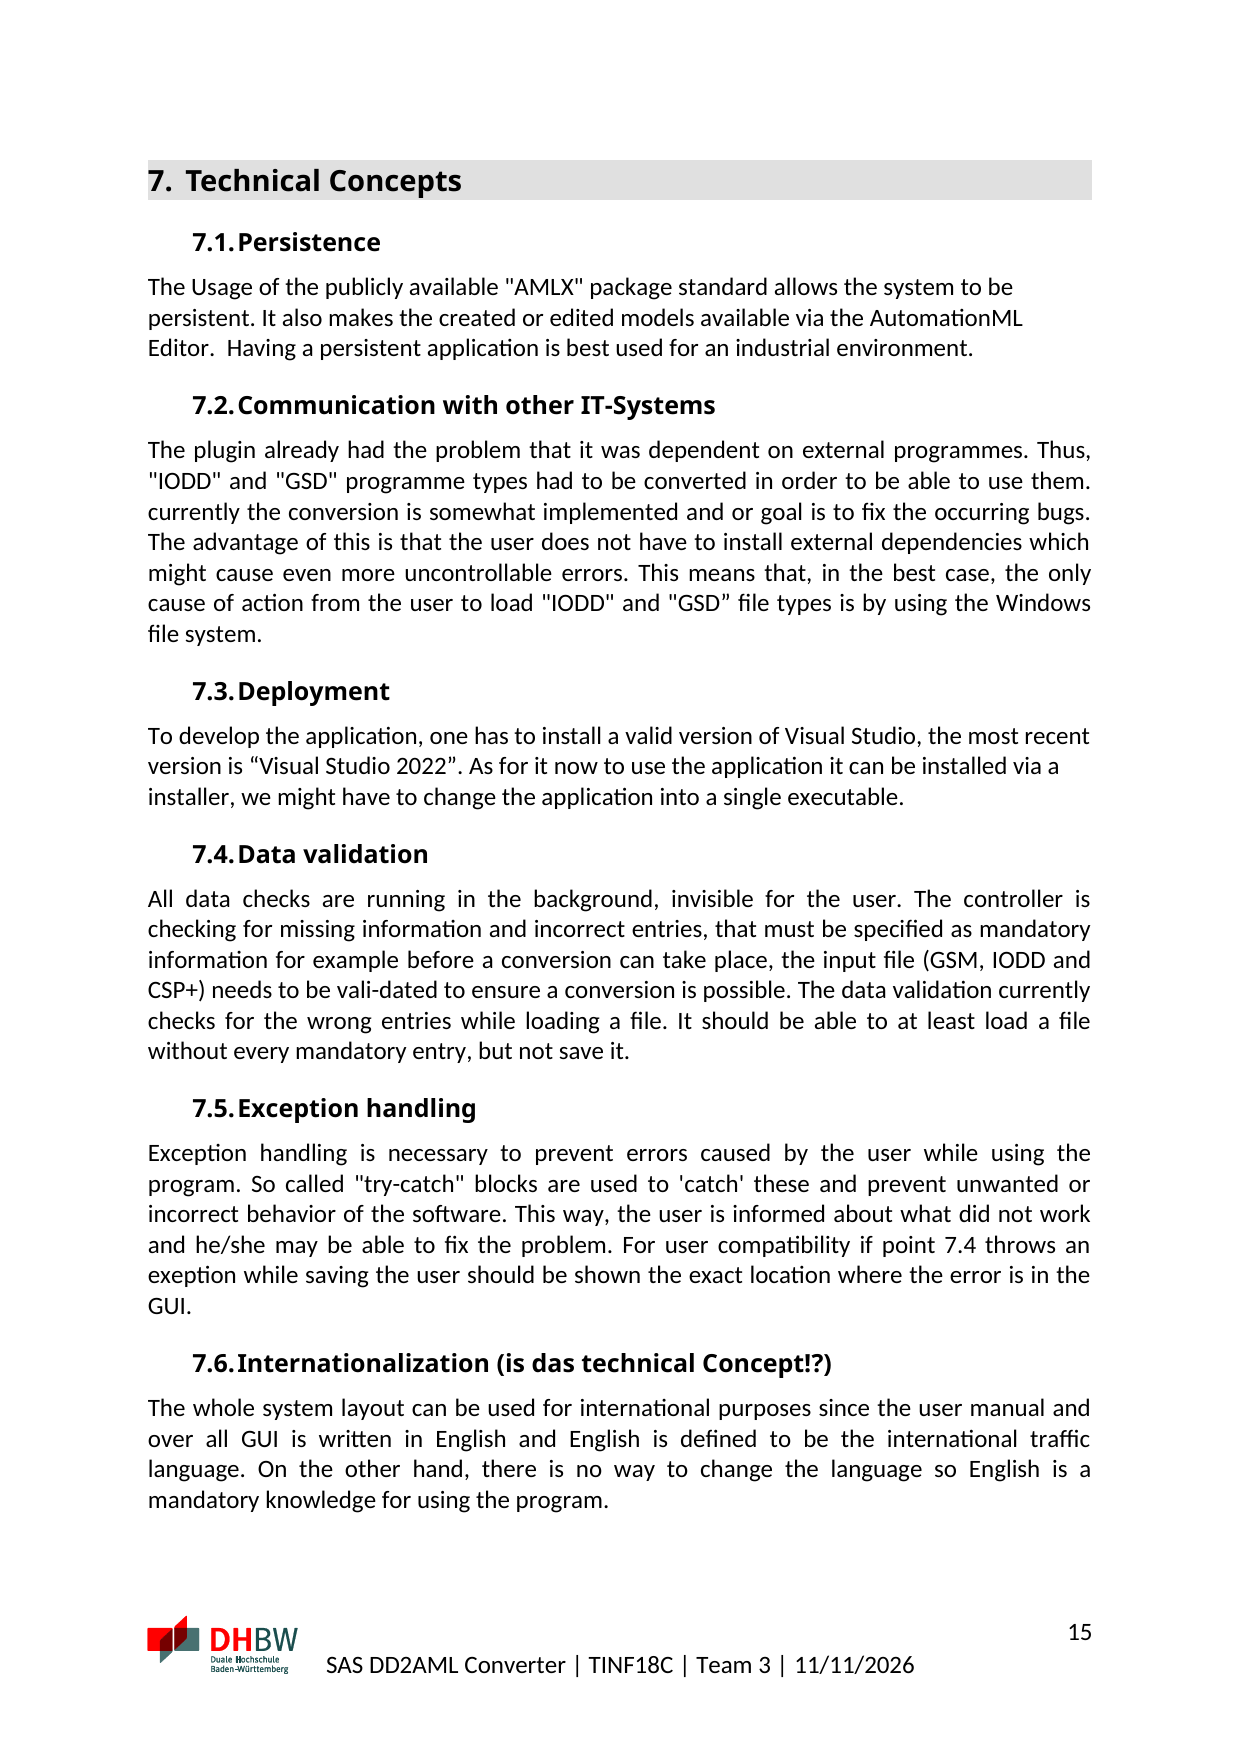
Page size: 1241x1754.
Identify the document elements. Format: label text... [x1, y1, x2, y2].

text Exception handling is necessary to prevent errors caused by the user while using the program. So called "try-catch" blocks are used to 'catch' these and prevent unwanted or incorrect behavior of the software. This way, the user is informed about what did not work and he/she may be able to fix the problem. For user compatibility if point 7.4 throws an exeption while saving the user should be shown the exact location where the error is in the GUI. [148, 1138, 1092, 1321]
subtitle Data validation [192, 836, 1092, 870]
subtitle Communication with other IT-Systems [192, 388, 1092, 422]
subtitle Internationalization (is das technical Concept!?) [192, 1346, 1092, 1380]
text The Usage of the publicly available "AMLX" package standard allows the system to be persistent. It also makes the created or edited models available via the AutomationML Editor. Having a persistent application is best used for an industrial environment. [148, 271, 1092, 363]
text All data checks are running in the background, invisible for the user. The controller is checking for missing information and incorrect entries, that must be specified as mandatory information for example before a conversion can take place, the input file (GSM, IODD and CSP+) needs to be vali-dated to ensure a conversion is possible. The data validation currently checks for the wrong entries while loading a file. It should be able to at least load a file without every mandatory entry, but not save it. [148, 883, 1092, 1066]
text To develop the application, one has to install a valid version of Visual Studio, the most recent version is “Visual Studio 2022”. As for it now to use the application it can be installed via a installer, we might have to change the application into a single executable. [148, 720, 1092, 811]
subtitle Technical Concepts [148, 160, 1092, 200]
subtitle Exception handling [192, 1091, 1092, 1125]
text The whole system layout can be used for international purposes since the user manual and over all GUI is written in English and English is defined to be the international traffic language. On the other hand, there is no way to change the language so English is a mandatory knowledge for using the program. [148, 1392, 1092, 1514]
subtitle Persistence [192, 225, 1092, 259]
text The plugin already had the problem that it was dependent on external programmes. Thus, "IODD" and "GSD" programme types had to be converted in order to be able to use them. currently the conversion is somewhat implemented and or goal is to fix the occurring bugs. The advantage of this is that the user does not have to install external dependencies which might cause even more uncontrollable errors. This means that, in the best case, the only cause of action from the user to load "IODD" and "GSD” file types is by using the Windows file system. [148, 434, 1092, 648]
subtitle Deployment [192, 673, 1092, 707]
